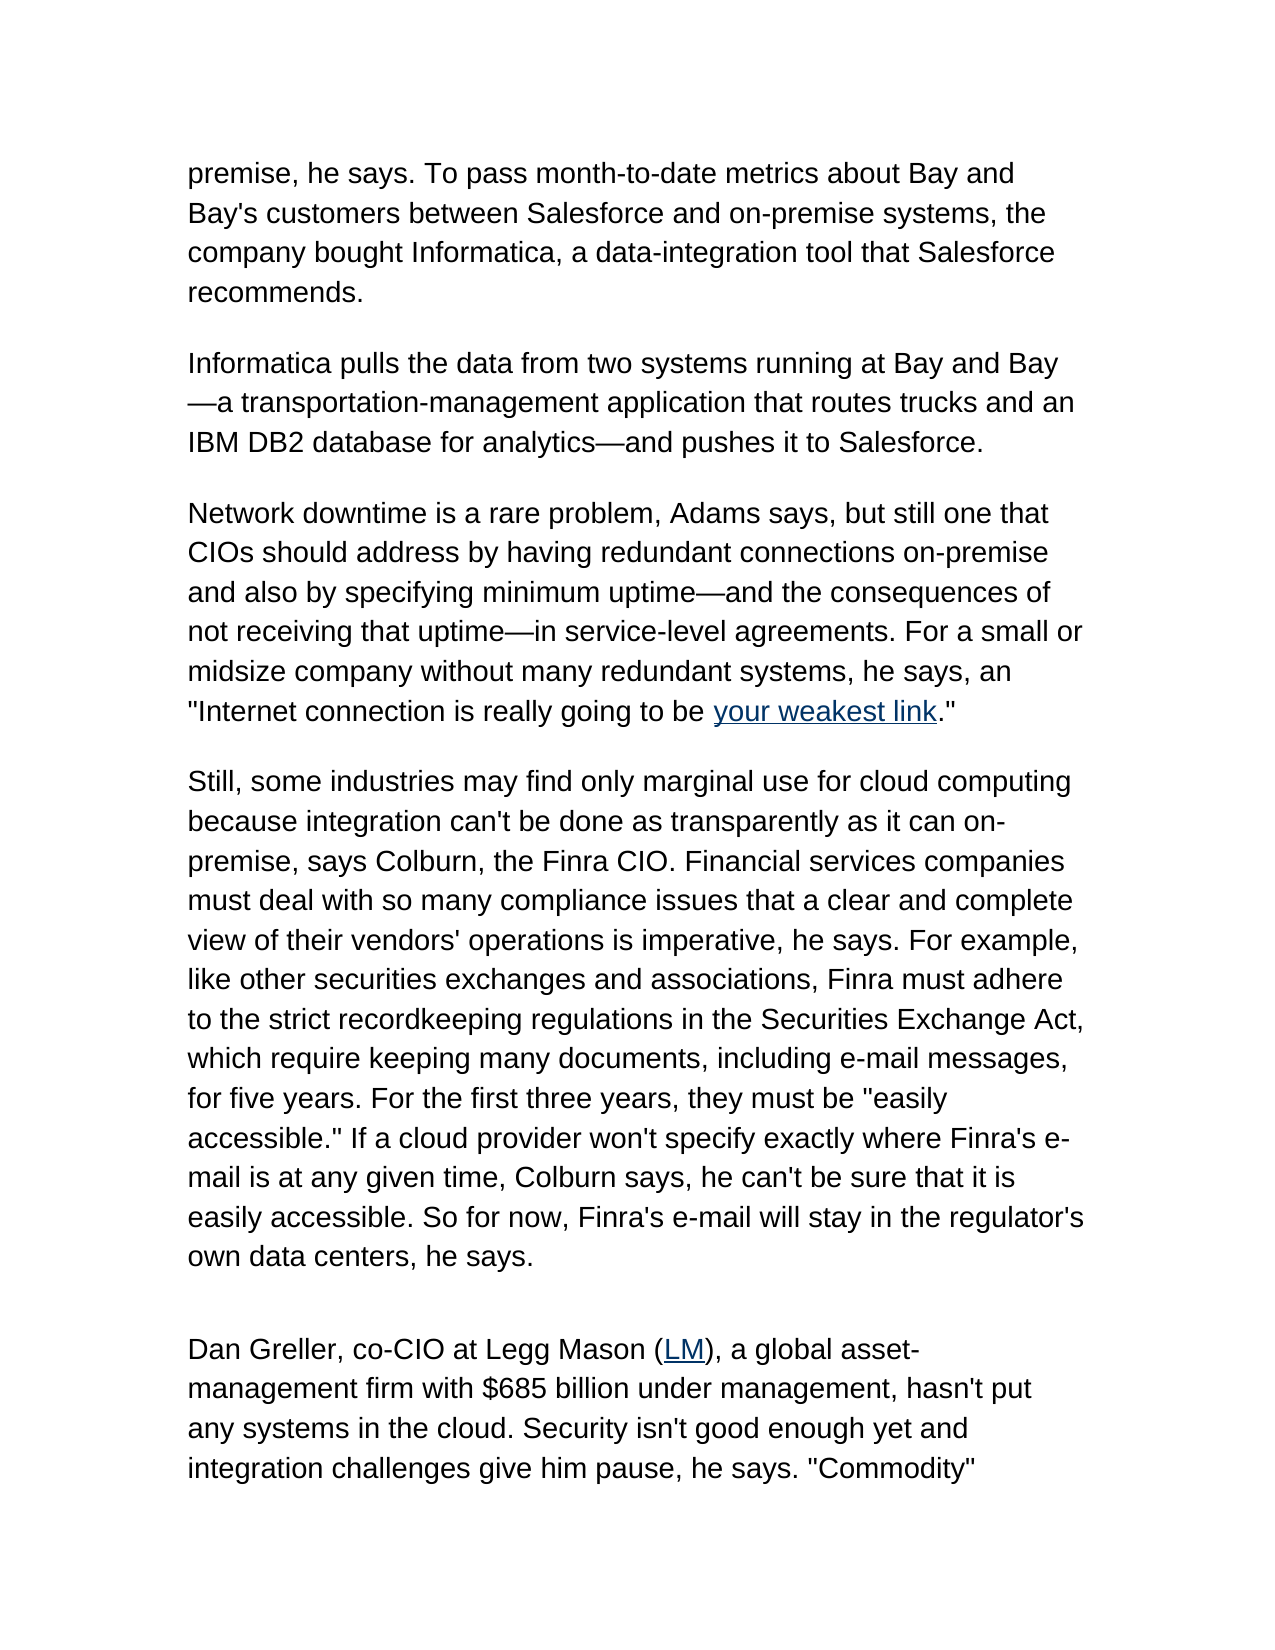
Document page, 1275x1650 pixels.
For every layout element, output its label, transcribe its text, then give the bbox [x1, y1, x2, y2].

text Informatica pulls the data from two systems running at Bay and Bay—a transportation-management application that routes trucks and an IBM DB2 database for analytics—and pushes it to Salesforce. [187, 339, 1087, 458]
text Network downtime is a rare problem, Adams says, but still one that CIOs should address by having redundant connections on-premise and also by specifying minimum uptime—and the consequences of not receiving that uptime—in service-level agreements. For a small or midsize company without many redundant systems, he says, an "Internet connection is really going to be your weakest link." [187, 489, 1087, 727]
text Still, some industries may find only marginal use for cloud computing because integration can't be done as transparently as it can on-premise, says Colburn, the Finra CIO. Financial services companies must deal with so many compliance issues that a clear and complete view of their vendors' operations is imperative, he says. For example, like other securities exchanges and associations, Finra must adhere to the strict recordkeeping regulations in the Securities Exchange Act, which require keeping many documents, including e-mail messages, for five years. For the first three years, they must be "easily accessible." If a cloud provider won't specify exactly where Finra's e-mail is at any given time, Colburn says, he can't be sure that it is easily accessible. So for now, Finra's e-mail will stay in the regulator's own data centers, he says. [187, 758, 1087, 1273]
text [187, 150, 1087, 308]
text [187, 1326, 1087, 1484]
